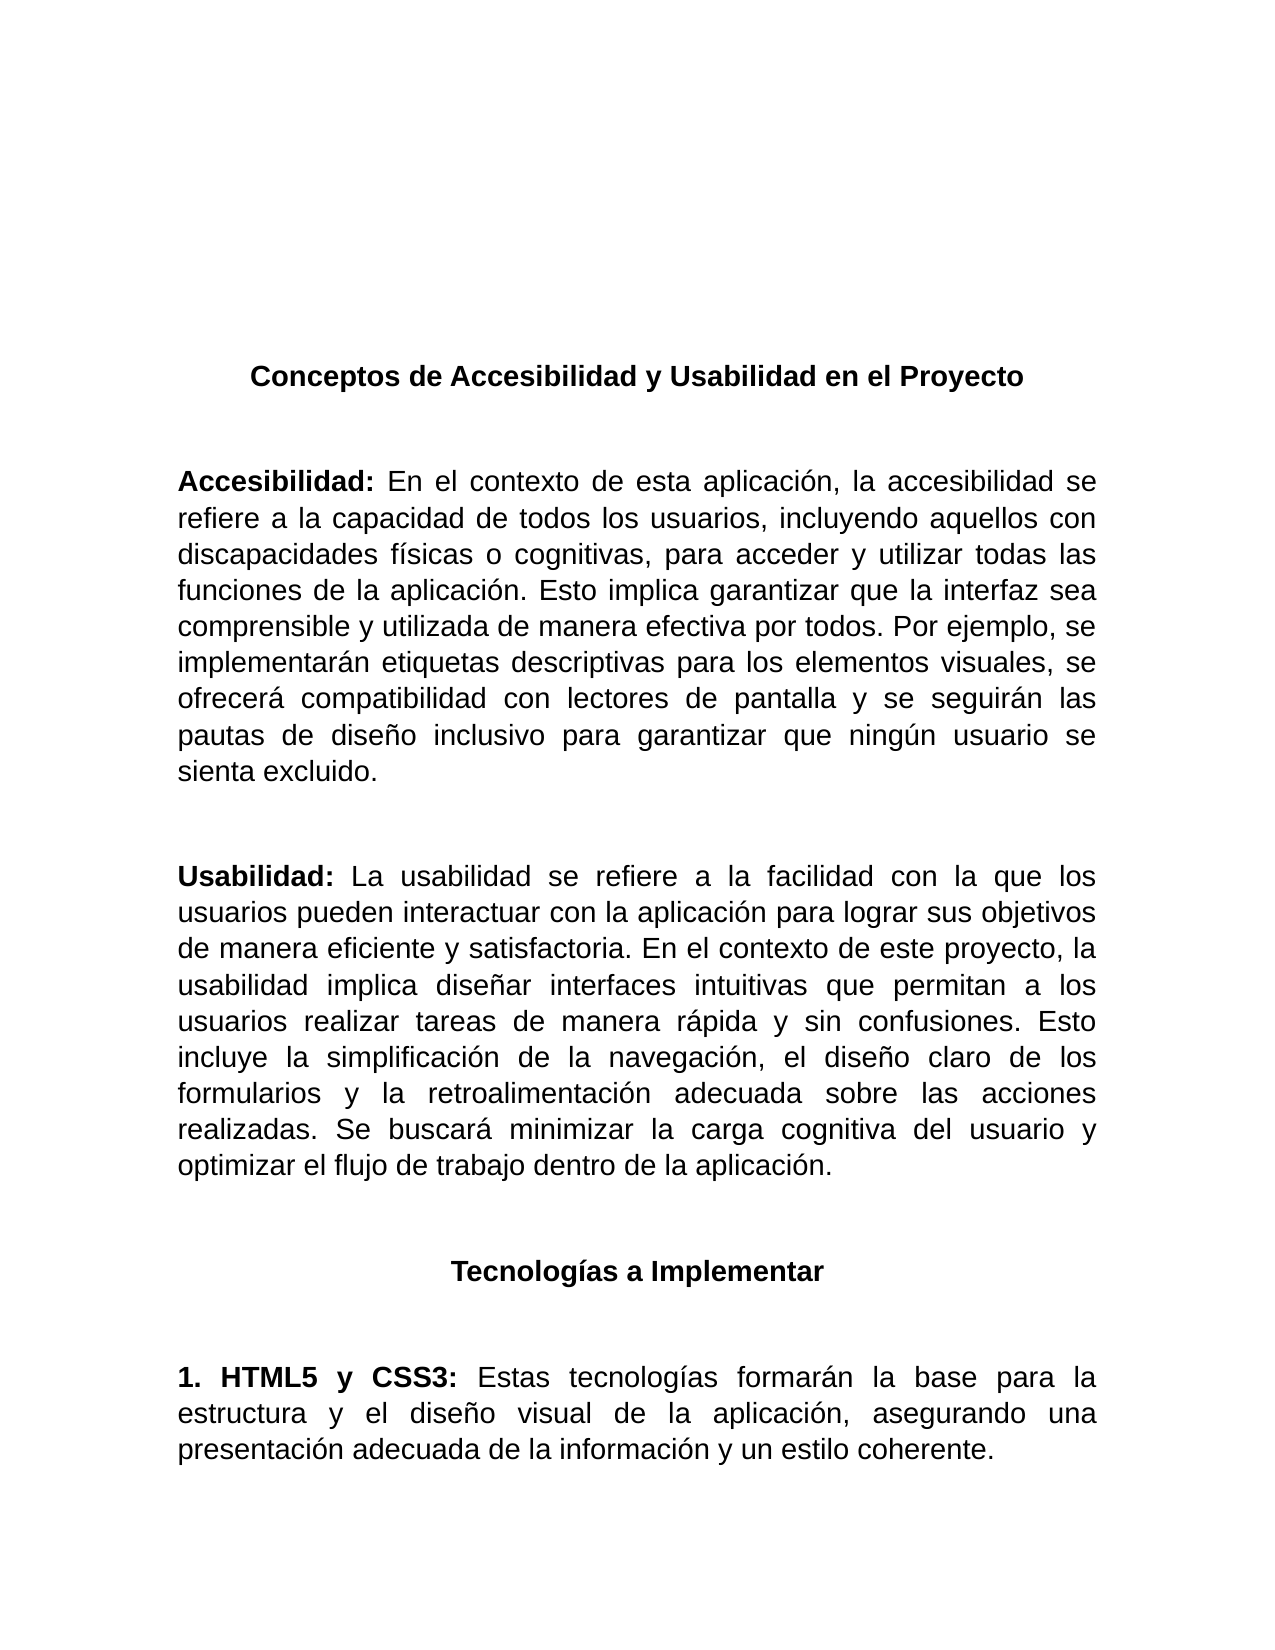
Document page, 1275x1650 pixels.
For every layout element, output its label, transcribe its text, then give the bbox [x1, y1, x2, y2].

text Usabilidad: La usabilidad se refiere a la facilidad con la que los usuarios pueden interactuar con la aplicación para lograr sus objetivos de manera eficiente y satisfactoria. En el contexto de este proyecto, la usabilidad implica diseñar interfaces intuitivas que permitan a los usuarios realizar tareas de manera rápida y sin confusiones. Esto incluye la simplificación de la navegación, el diseño claro de los formularios y la retroalimentación adecuada sobre las acciones realizadas. Se buscará minimizar la carga cognitiva del usuario y optimizar el flujo de trabajo dentro de la aplicación. [177, 859, 1098, 1182]
text 1. HTML5 y CSS3: Estas tecnologías formarán la base para la estructura y el diseño visual de la aplicación, asegurando una presentación adecuada de la información y un estilo coherente. [177, 1360, 1098, 1466]
text Tecnologías a Implementar [177, 1254, 1098, 1288]
text Conceptos de Accesibilidad y Usabilidad en el Proyecto [177, 359, 1098, 392]
text Accesibilidad: En el contexto de esta aplicación, la accesibilidad se refiere a la capacidad de todos los usuarios, incluyendo aquellos con discapacidades físicas o cognitivas, para acceder y utilizar todas las funciones de la aplicación. Esto implica garantizar que la interfaz sea comprensible y utilizada de manera efectiva por todos. Por ejemplo, se implementarán etiquetas descriptivas para los elementos visuales, se ofrecerá compatibilidad con lectores de pantalla y se seguirán las pautas de diseño inclusivo para garantizar que ningún usuario se sienta excluido. [177, 464, 1098, 787]
